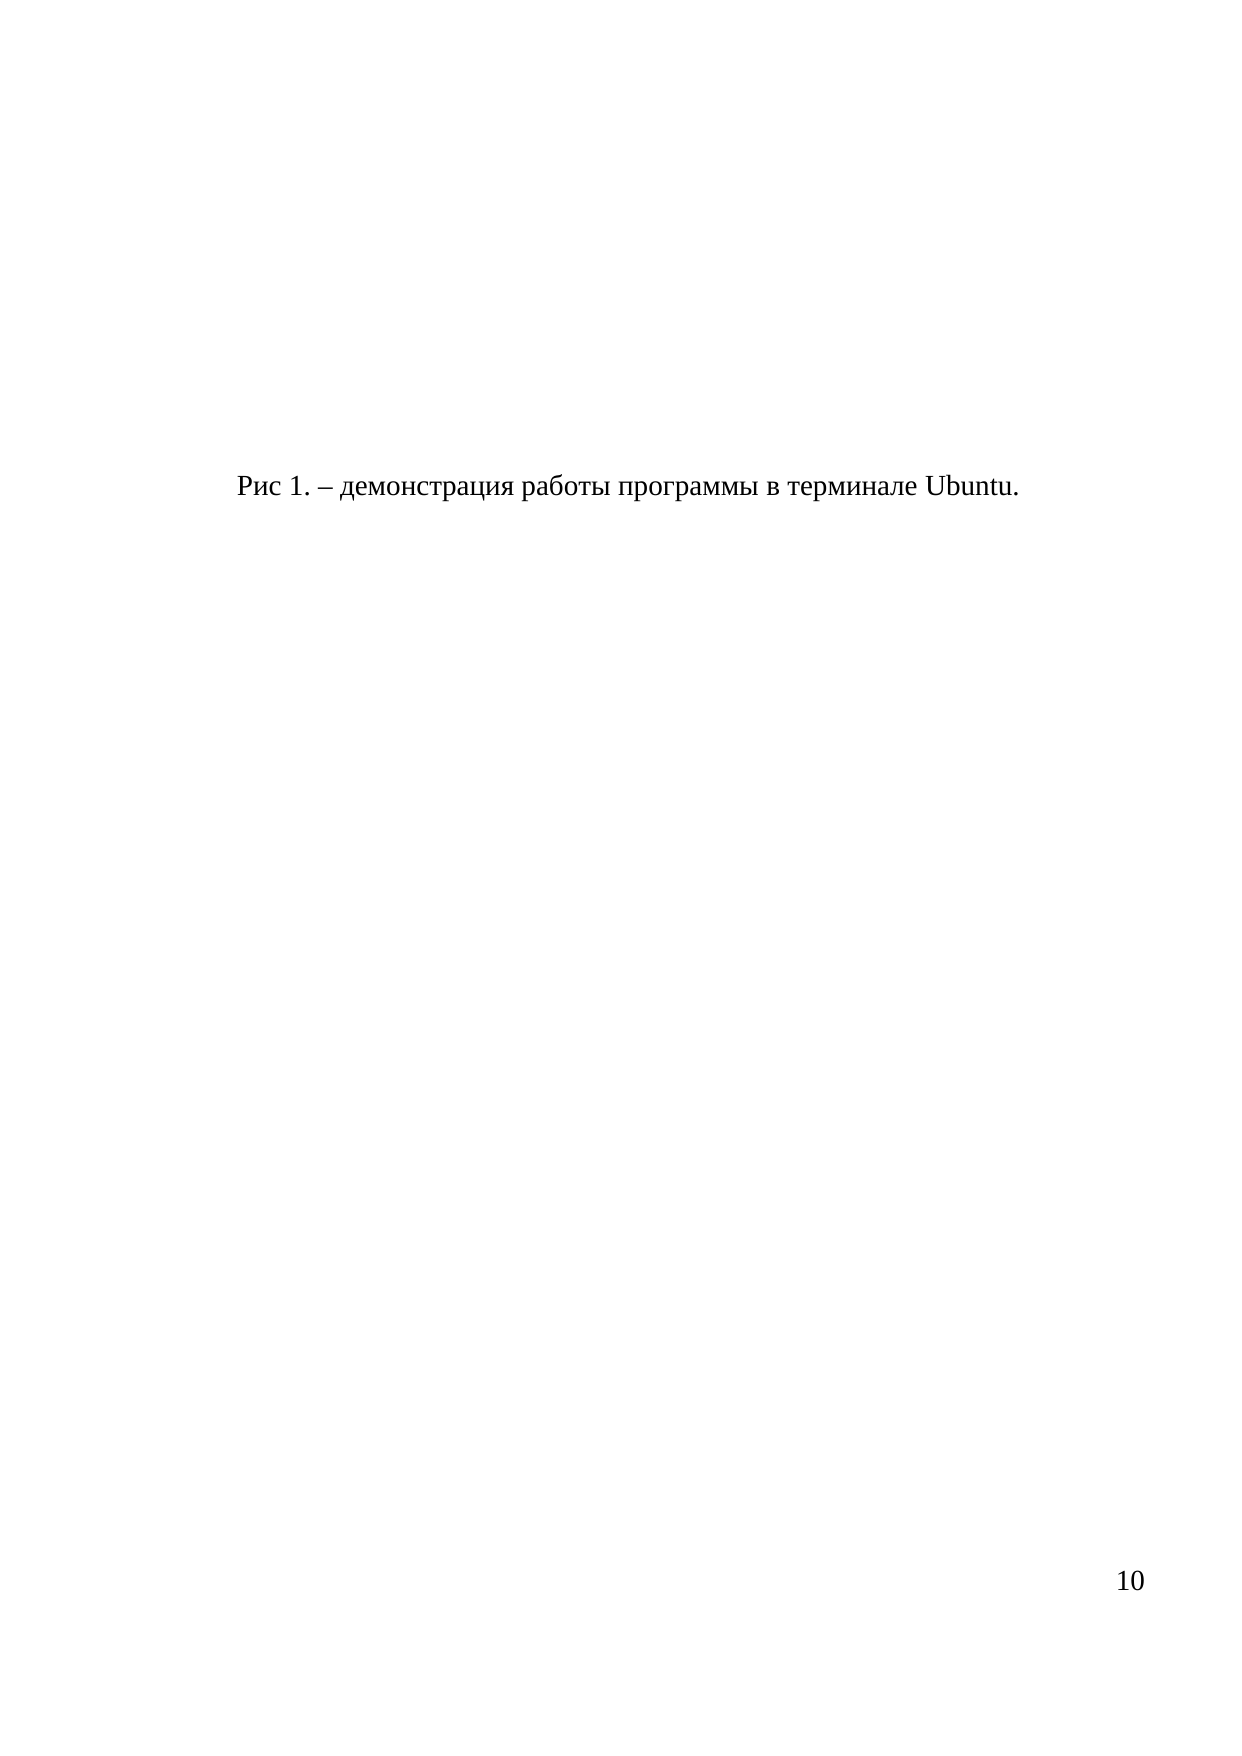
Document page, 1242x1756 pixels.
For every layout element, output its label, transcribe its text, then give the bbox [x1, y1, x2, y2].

text Рис 1. – демонстрация работы программы в терминале Ubuntu. [237, 468, 1200, 502]
